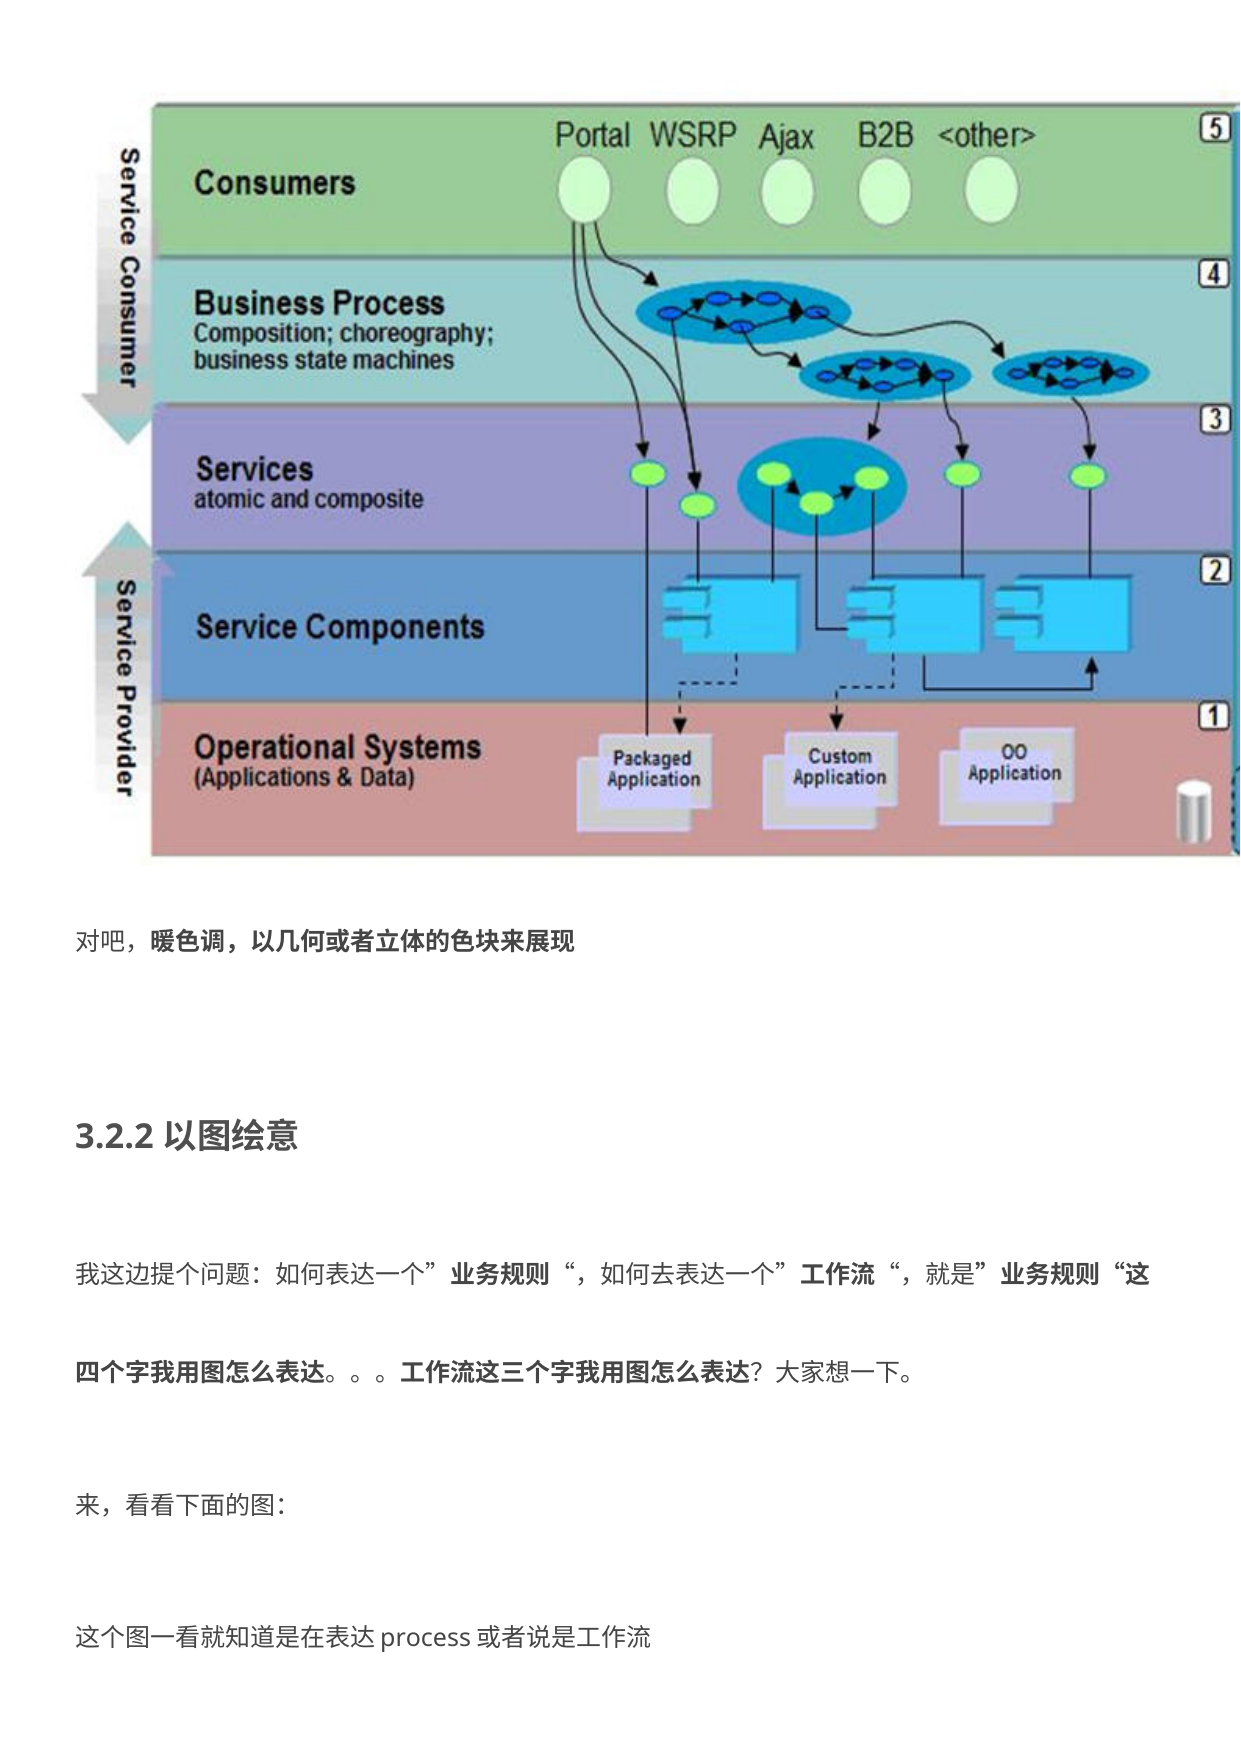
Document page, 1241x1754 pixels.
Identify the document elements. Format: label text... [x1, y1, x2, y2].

text 对吧，暖色调，以几何或者立体的色块来展现 [75, 907, 1165, 972]
picture [75, 80, 1241, 866]
text 我这边提个问题：如何表达一个”业务规则“，如何去表达一个”工作流“，就是”业务规则“这四个字我用图怎么表达。。。工作流这三个字我用图怎么表达？大家想一下。 [75, 1241, 1165, 1403]
subtitle 3.2.2 以图绘意 [75, 1101, 1165, 1166]
text 这个图一看就知道是在表达process或者说是工作流 [75, 1603, 1165, 1668]
text 来，看看下面的图： [75, 1471, 1165, 1536]
